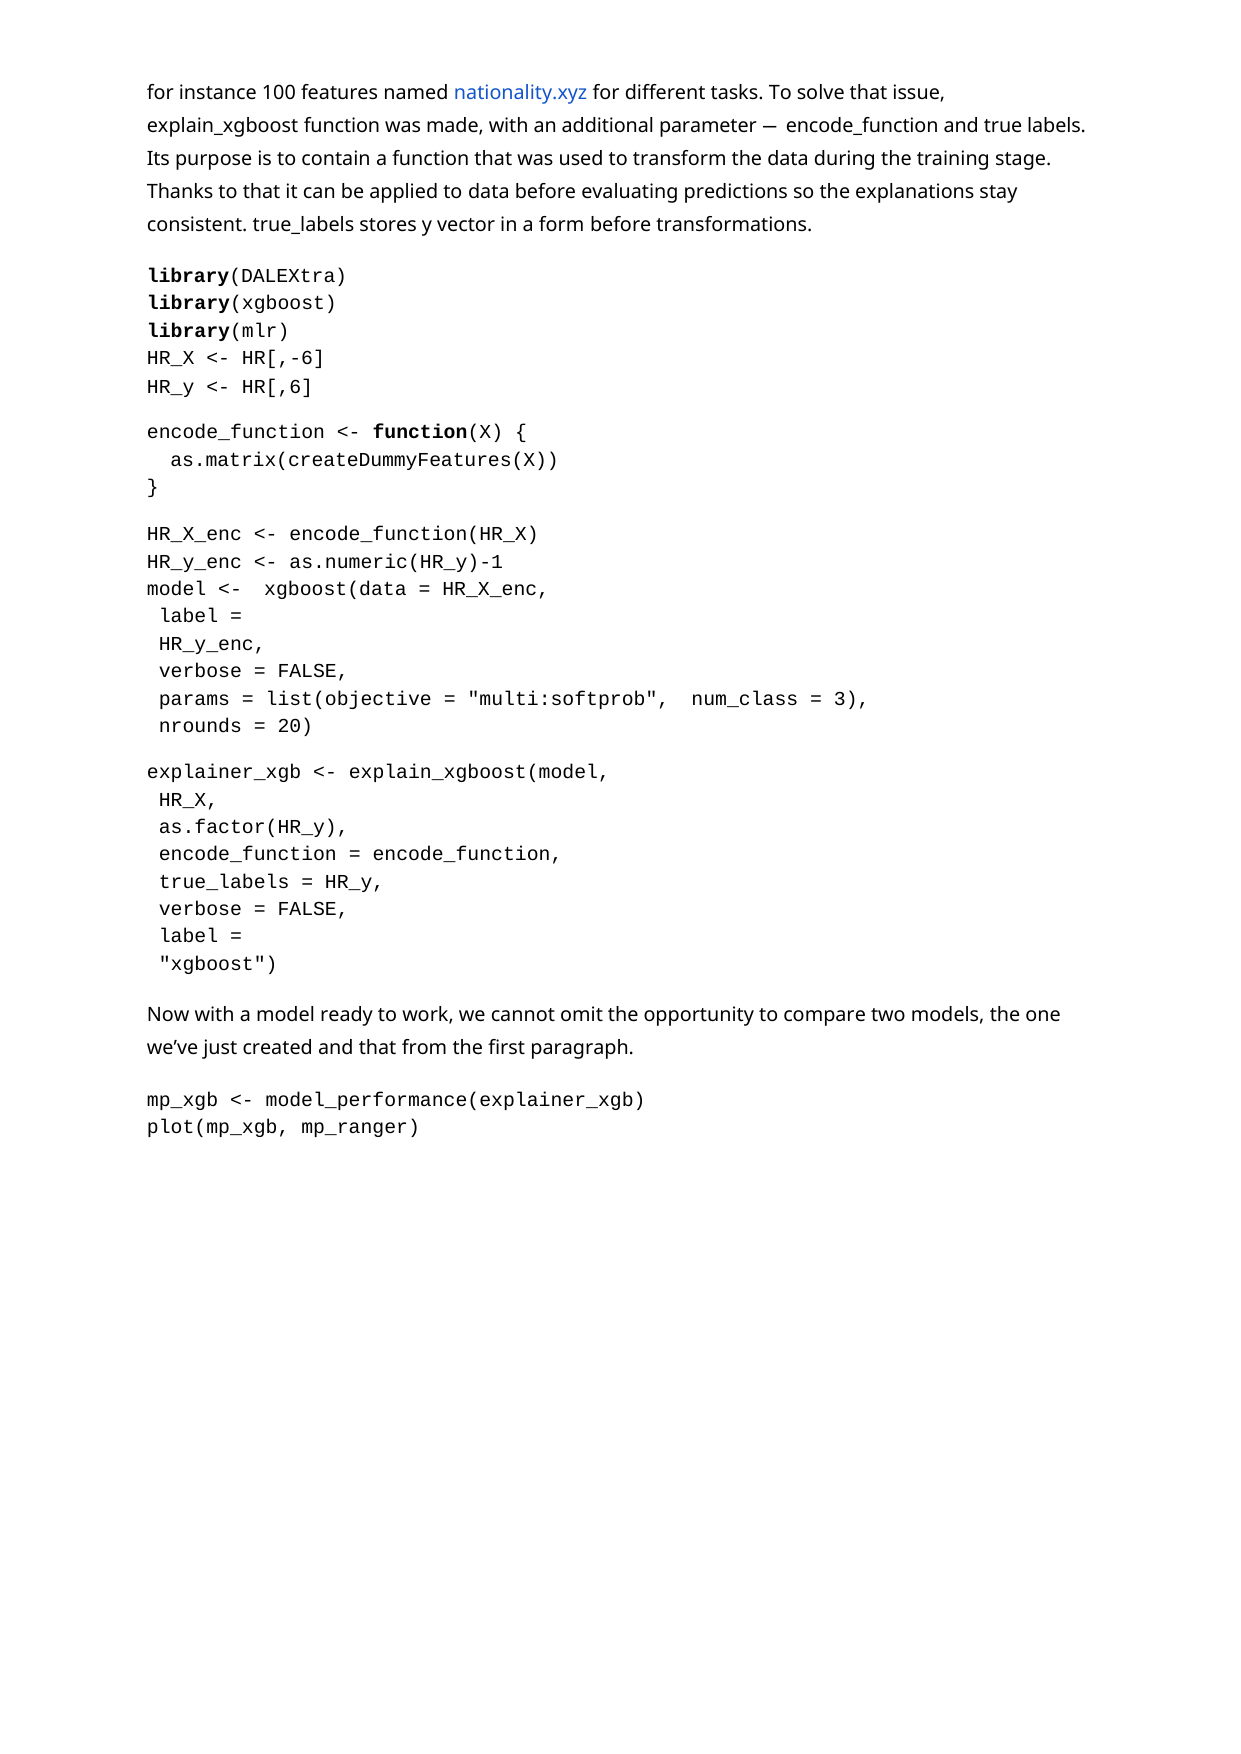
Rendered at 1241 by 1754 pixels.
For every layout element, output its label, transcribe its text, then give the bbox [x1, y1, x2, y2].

text encode_function = encode_function, true_labels = HR_y, [158, 844, 662, 894]
text as.factor(HR_y), [158, 817, 1105, 839]
text HR_y <- HR[,6] [147, 375, 1105, 397]
text mp_xgb <- model_performance(explainer_xgb) plot(mp_xgb, mp_ranger) [147, 1090, 662, 1139]
text Now with a model ready to work, we cannot omit the opportunity to compare two models, the one we’ve just created and that from the first paragraph. [147, 1001, 1105, 1060]
text label = HR_y_enc, verbose = FALSE, [158, 606, 360, 683]
text verbose = FALSE, label = "xgboost") [158, 899, 372, 976]
text } [147, 477, 1105, 499]
text params = list(objective = "multi:softprob", num_class = 3), nrounds = 20) [158, 689, 945, 738]
text HR_X_enc <- encode_function(HR_X) HR_y_enc <- as.numeric(HR_y)-1 model <- xgboost(data = HR_X_enc, [147, 524, 560, 601]
text for instance 100 features named nationality.xyz for different tasks. To solve that issue, explain_xgboost function was made, with an additional parameter – encode_function and true labels. Its purpose is to contain a function that was used to transform the data during the training stage. Thanks to that it can be applied to data before evaluating predictions so the explanations stay consistent. true_labels stores y vector in a form before transformations. [147, 78, 1092, 237]
text explainer_xgb <- explain_xgboost(model, HR_X, [147, 762, 662, 812]
text library(DALEXtra) library(xgboost) library(mlr) HR_X <- HR[,-6] [147, 266, 348, 370]
text encode_function <- function(X) { as.matrix(createDummyFeatures(X)) [147, 422, 560, 472]
